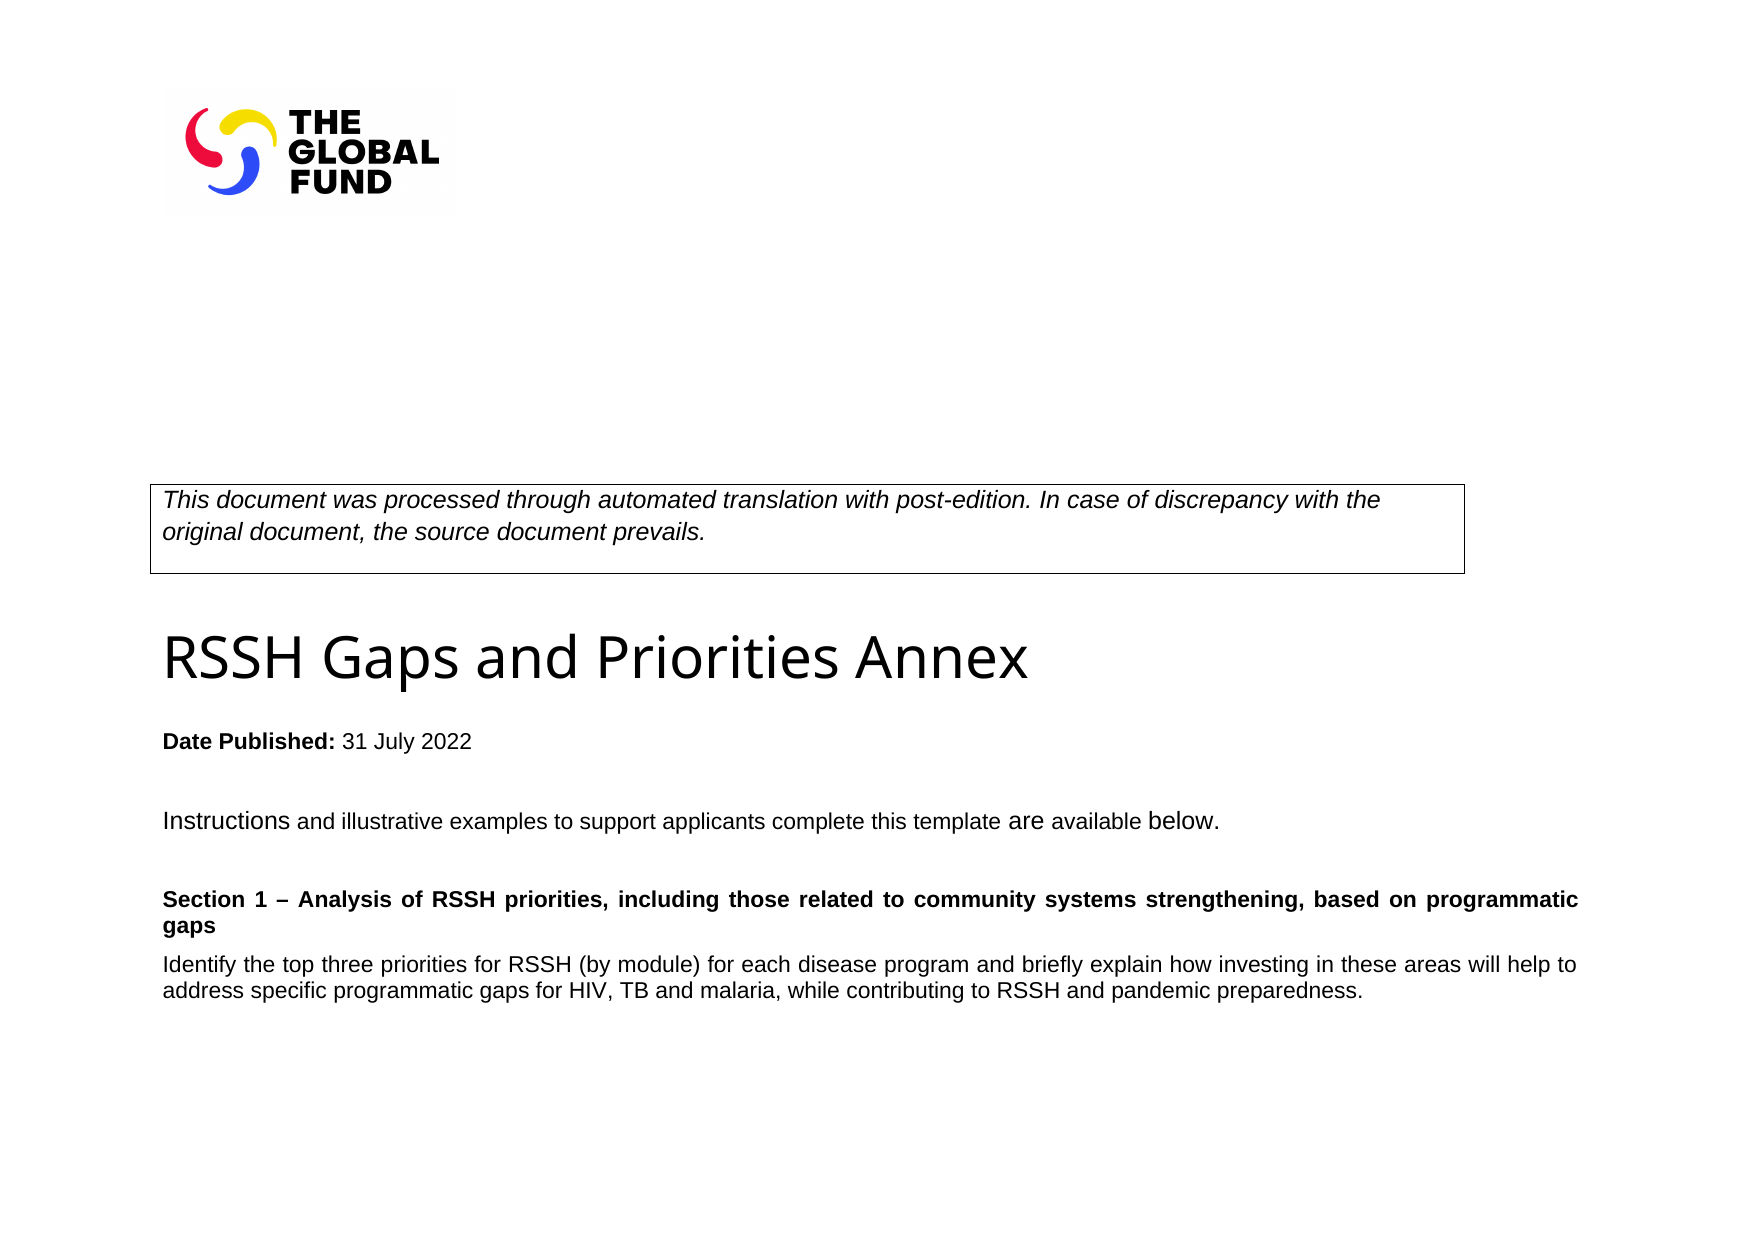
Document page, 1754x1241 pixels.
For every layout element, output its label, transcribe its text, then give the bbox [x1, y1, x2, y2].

text Instructions and illustrative examples to support applicants complete this template are available below. [162, 806, 1580, 834]
text Identify the top three priorities for RSSH (by module) for each disease program and briefly explain how investing in these areas will help to address specific programmatic gaps for HIV, TB and malaria, while contributing to RSSH and pandemic preparedness. [162, 951, 1580, 1004]
text Section 1 – Analysis of RSSH priorities, including those related to community systems strengthening, based on programmatic gaps [162, 886, 1580, 938]
table_header This document was processed through automated translation with post-edition. In case of discrepancy with the original document, the source document prevails. [151, 485, 1464, 573]
text Date Published: 31 July 2022 [162, 728, 1580, 754]
text RSSH Gaps and Priorities Annex [162, 561, 1580, 695]
picture [162, 86, 463, 217]
